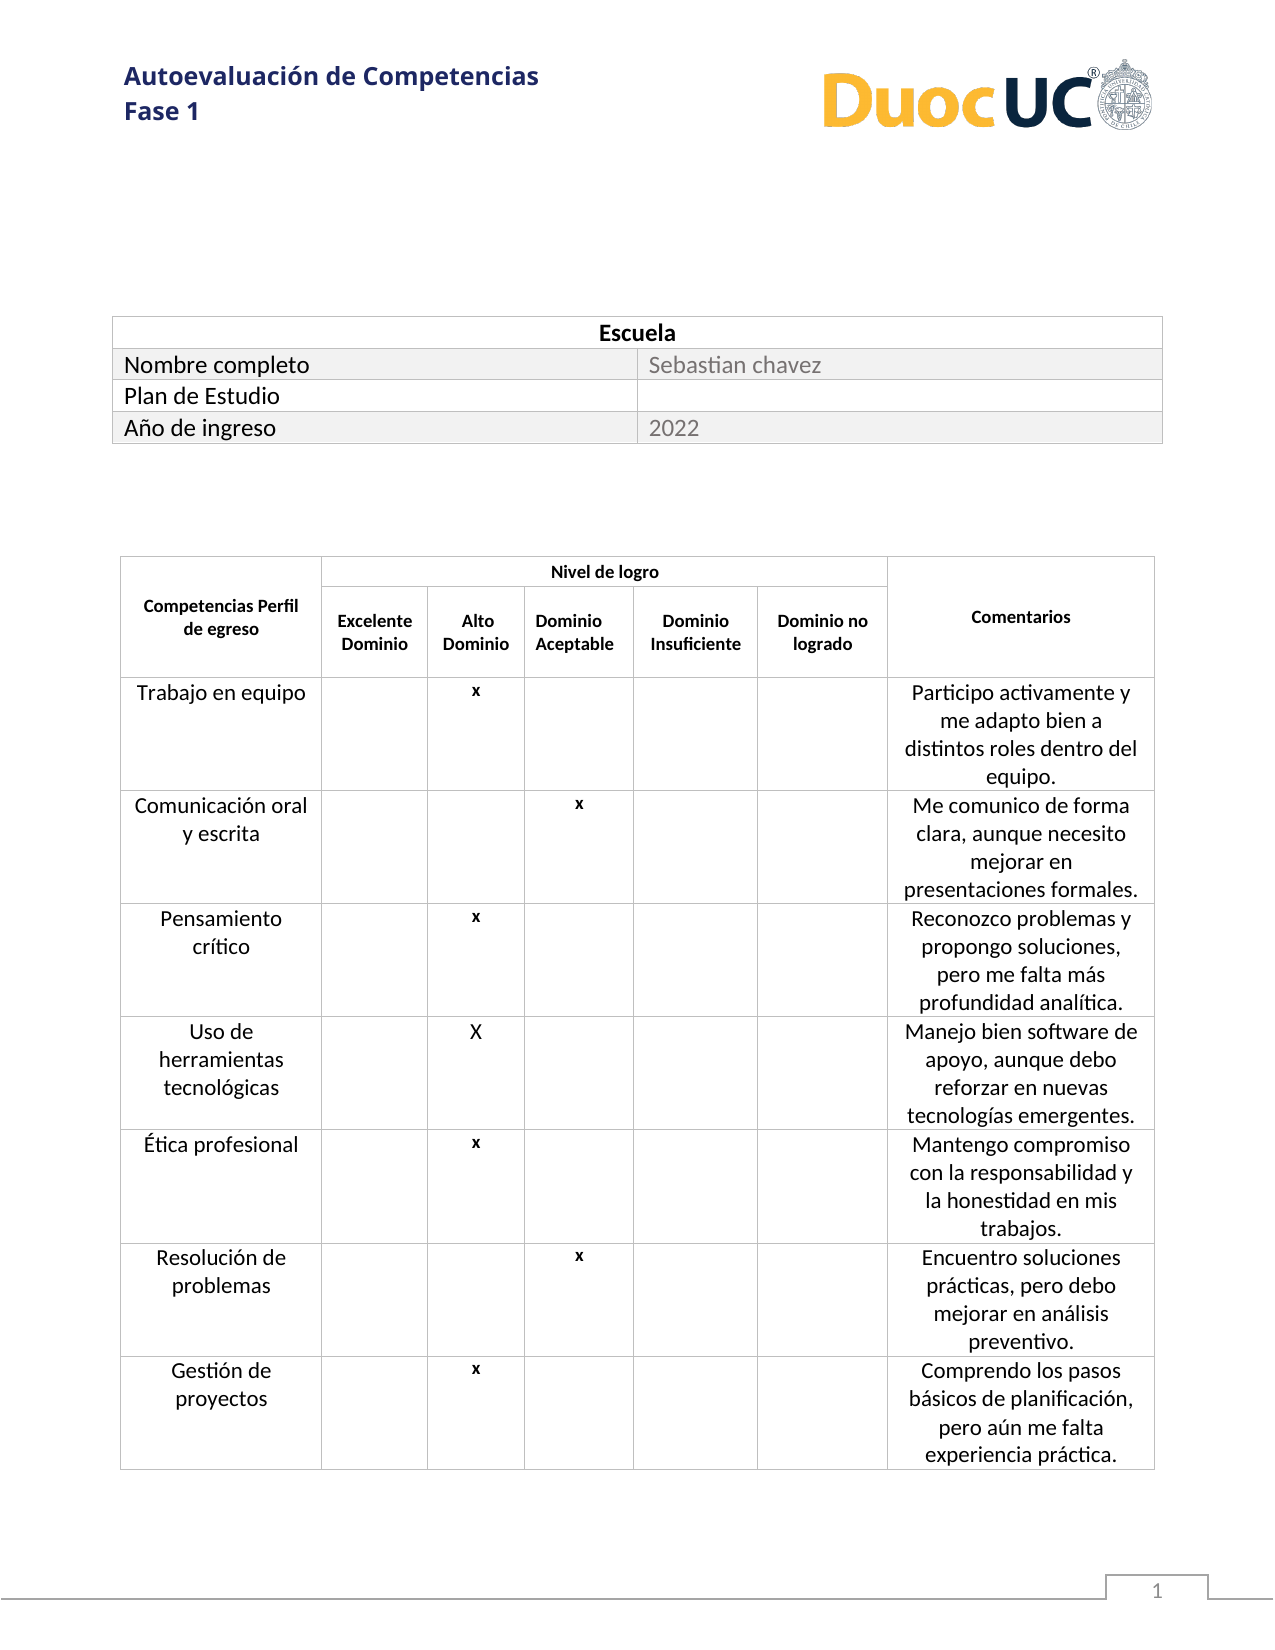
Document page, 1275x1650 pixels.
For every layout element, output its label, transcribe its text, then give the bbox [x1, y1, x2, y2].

table_cell Manejo bien software de apoyo, aunque debo reforzar en nuevas tecnologías emergentes. [888, 1017, 1154, 1129]
table_cell Nombre completo [113, 349, 637, 379]
table_cell [322, 1244, 427, 1356]
table_cell [758, 1357, 887, 1469]
table_header Escuela [113, 317, 1162, 348]
table_cell Mantengo compromiso con la responsabilidad y la honestidad en mis trabajos. [888, 1130, 1154, 1242]
table_cell Excelente Dominio [322, 587, 427, 677]
table_cell x [428, 1130, 524, 1242]
table_cell X [428, 1017, 524, 1129]
table_cell [758, 904, 887, 1016]
table_cell x [525, 791, 633, 903]
table_header Competencias Perfil de egreso [121, 557, 321, 677]
table_cell Reconozco problemas y propongo soluciones, pero me falta más profundidad analítica. [888, 904, 1154, 1016]
table_cell [634, 1130, 757, 1242]
table_cell [638, 380, 1162, 411]
table_cell [322, 1017, 427, 1129]
table_cell Ética profesional [121, 1130, 321, 1242]
table_cell Sebastian chavez [638, 349, 1162, 379]
table_cell [525, 678, 633, 790]
table_cell Comprendo los pasos básicos de planificación, pero aún me falta experiencia práctica. [888, 1357, 1154, 1469]
table_cell Trabajo en equipo [121, 678, 321, 790]
table_cell [758, 1244, 887, 1356]
table_cell [634, 1357, 757, 1469]
table_cell [428, 1244, 524, 1356]
table_cell [322, 791, 427, 903]
table_cell Gestión de proyectos [121, 1357, 321, 1469]
table_cell [428, 791, 524, 903]
table_cell Dominio Insuficiente [634, 587, 757, 677]
table_cell [634, 791, 757, 903]
picture [824, 59, 1152, 130]
table_cell Comunicación oral y escrita [121, 791, 321, 903]
table_cell [634, 1244, 757, 1356]
table_cell Plan de Estudio [113, 380, 637, 411]
table_cell [525, 1017, 633, 1129]
table_cell [525, 1357, 633, 1469]
table_cell [322, 1130, 427, 1242]
table_cell x [428, 678, 524, 790]
table_cell Pensamiento crítico [121, 904, 321, 1016]
table_cell Uso de herramientas tecnológicas [121, 1017, 321, 1129]
table_cell x [525, 1244, 633, 1356]
table_cell Año de ingreso [113, 412, 637, 442]
table_header Comentarios [888, 557, 1154, 677]
table_cell [525, 904, 633, 1016]
table_cell Me comunico de forma clara, aunque necesito mejorar en presentaciones formales. [888, 791, 1154, 903]
table_cell [634, 678, 757, 790]
table_cell [758, 791, 887, 903]
table_cell Dominio no logrado [758, 587, 887, 677]
table_cell [758, 1130, 887, 1242]
table_cell [634, 1017, 757, 1129]
table_header Nivel de logro [322, 557, 887, 586]
table_cell [634, 904, 757, 1016]
table_cell x [428, 904, 524, 1016]
table_cell Resolución de problemas [121, 1244, 321, 1356]
table_cell x [428, 1357, 524, 1469]
table_cell [758, 1017, 887, 1129]
table_cell [322, 904, 427, 1016]
table_cell [322, 678, 427, 790]
table_cell Dominio Aceptable [525, 587, 633, 677]
table_cell [322, 1357, 427, 1469]
table_cell 2022 [638, 412, 1162, 442]
table_cell Alto Dominio [428, 587, 524, 677]
table_cell [525, 1130, 633, 1242]
table_cell Participo activamente y me adapto bien a distintos roles dentro del equipo. [888, 678, 1154, 790]
table_cell [758, 678, 887, 790]
table_cell Encuentro soluciones prácticas, pero debo mejorar en análisis preventivo. [888, 1244, 1154, 1356]
